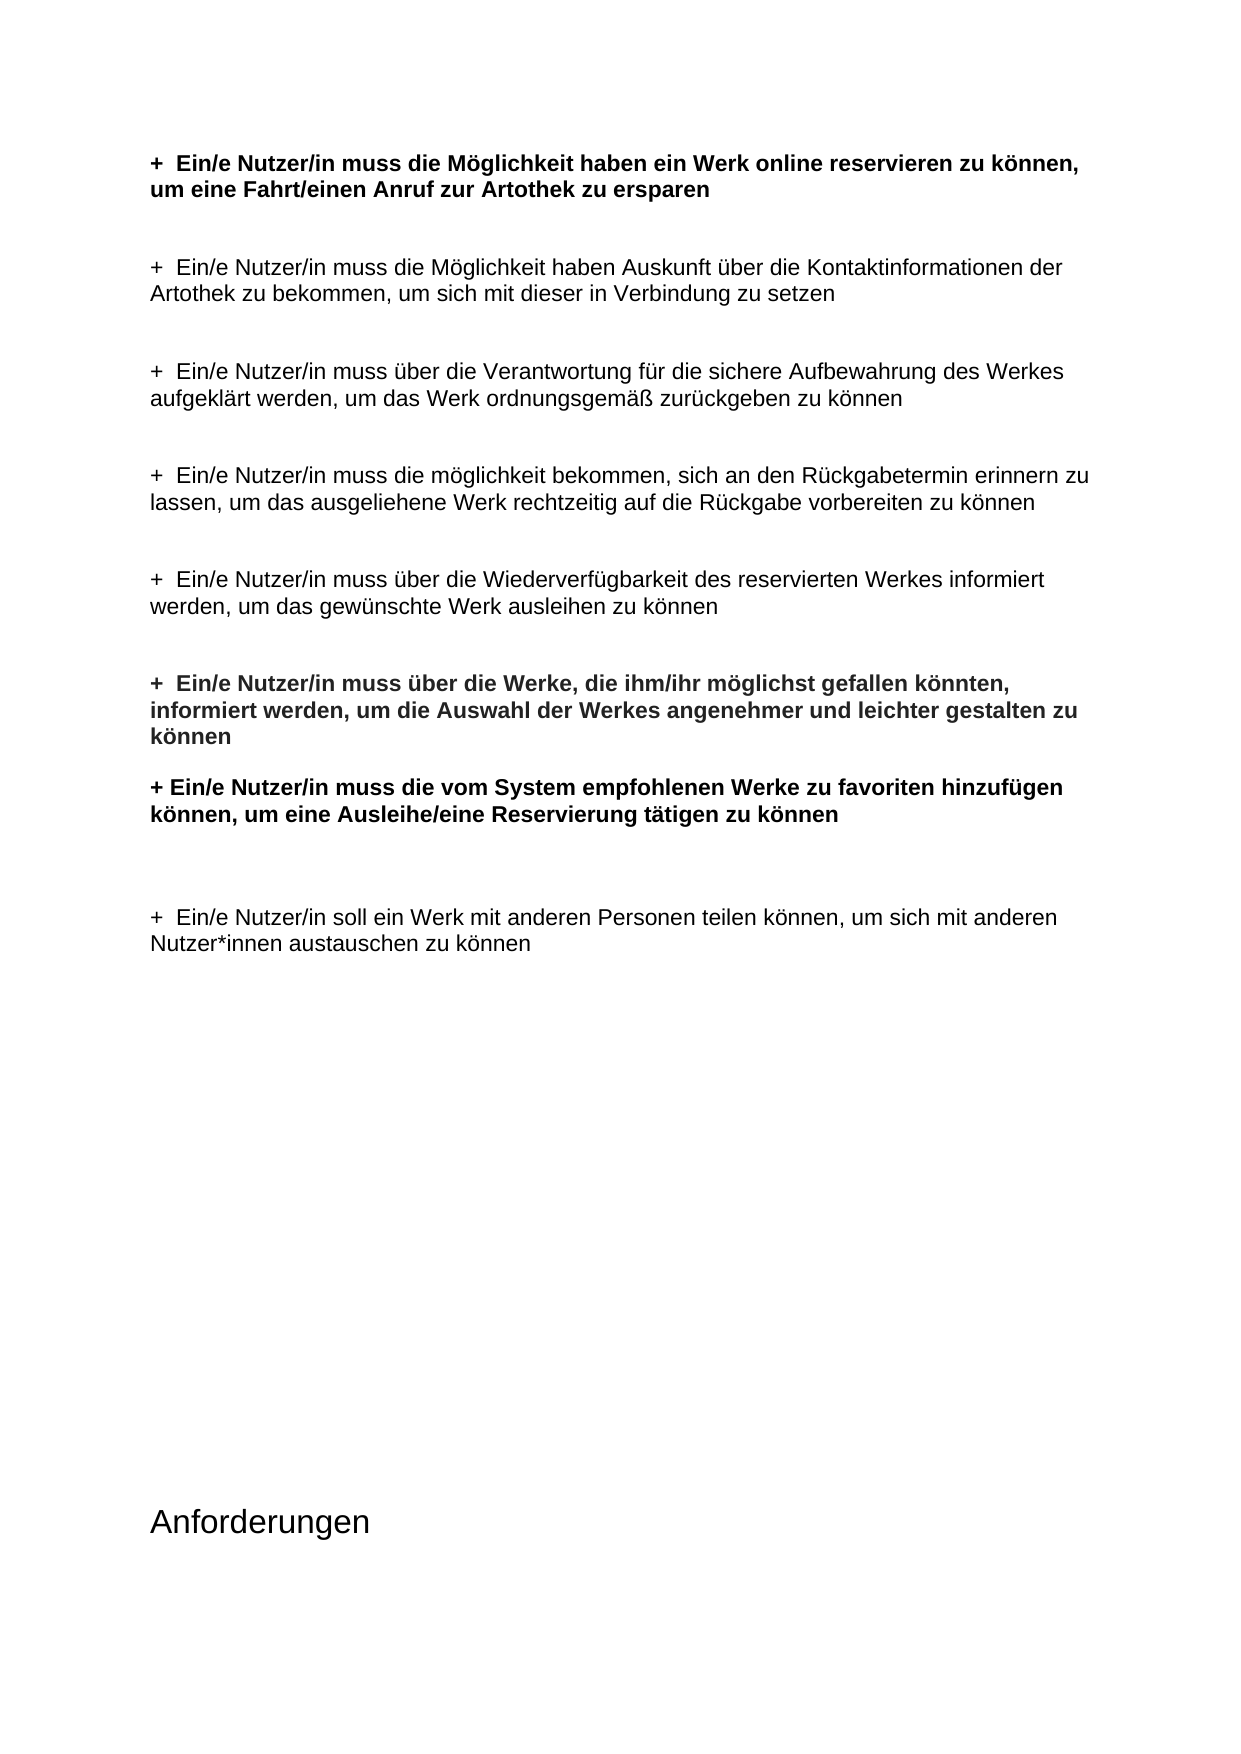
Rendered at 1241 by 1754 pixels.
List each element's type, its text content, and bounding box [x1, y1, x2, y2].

text + Ein/e Nutzer/in muss die möglichkeit bekommen, sich an den Rückgabetermin erinnern zu lassen, um das ausgeliehene Werk rechtzeitig auf die Rückgabe vorbereiten zu können [150, 462, 1090, 541]
text + Ein/e Nutzer/in muss über die Wiederverfügbarkeit des reservierten Werkes informiert werden, um das gewünschte Werk ausleihen zu können [150, 566, 1090, 645]
text + Ein/e Nutzer/in muss die Möglichkeit haben Auskunft über die Kontaktinformationen der Artothek zu bekommen, um sich mit dieser in Verbindung zu setzen [150, 254, 1090, 333]
subtitle Anforderungen [150, 1502, 1090, 1540]
text + Ein/e Nutzer/in muss die vom System empfohlenen Werke zu favoriten hinzufügen können, um eine Ausleihe/eine Reservierung tätigen zu können [150, 774, 1090, 827]
text + Ein/e Nutzer/in muss über die Werke, die ihm/ihr möglichst gefallen könnten, informiert werden, um die Auswahl der Werkes angenehmer und leichter gestalten zu können [150, 670, 1090, 749]
text + Ein/e Nutzer/in soll ein Werk mit anderen Personen teilen können, um sich mit anderen Nutzer*innen austauschen zu können [150, 903, 1090, 956]
text + Ein/e Nutzer/in muss die Möglichkeit haben ein Werk online reservieren zu können, um eine Fahrt/einen Anruf zur Artothek zu ersparen [150, 150, 1090, 229]
text + Ein/e Nutzer/in muss über die Verantwortung für die sichere Aufbewahrung des Werkes aufgeklärt werden, um das Werk ordnungsgemäß zurückgeben zu können [150, 358, 1090, 437]
